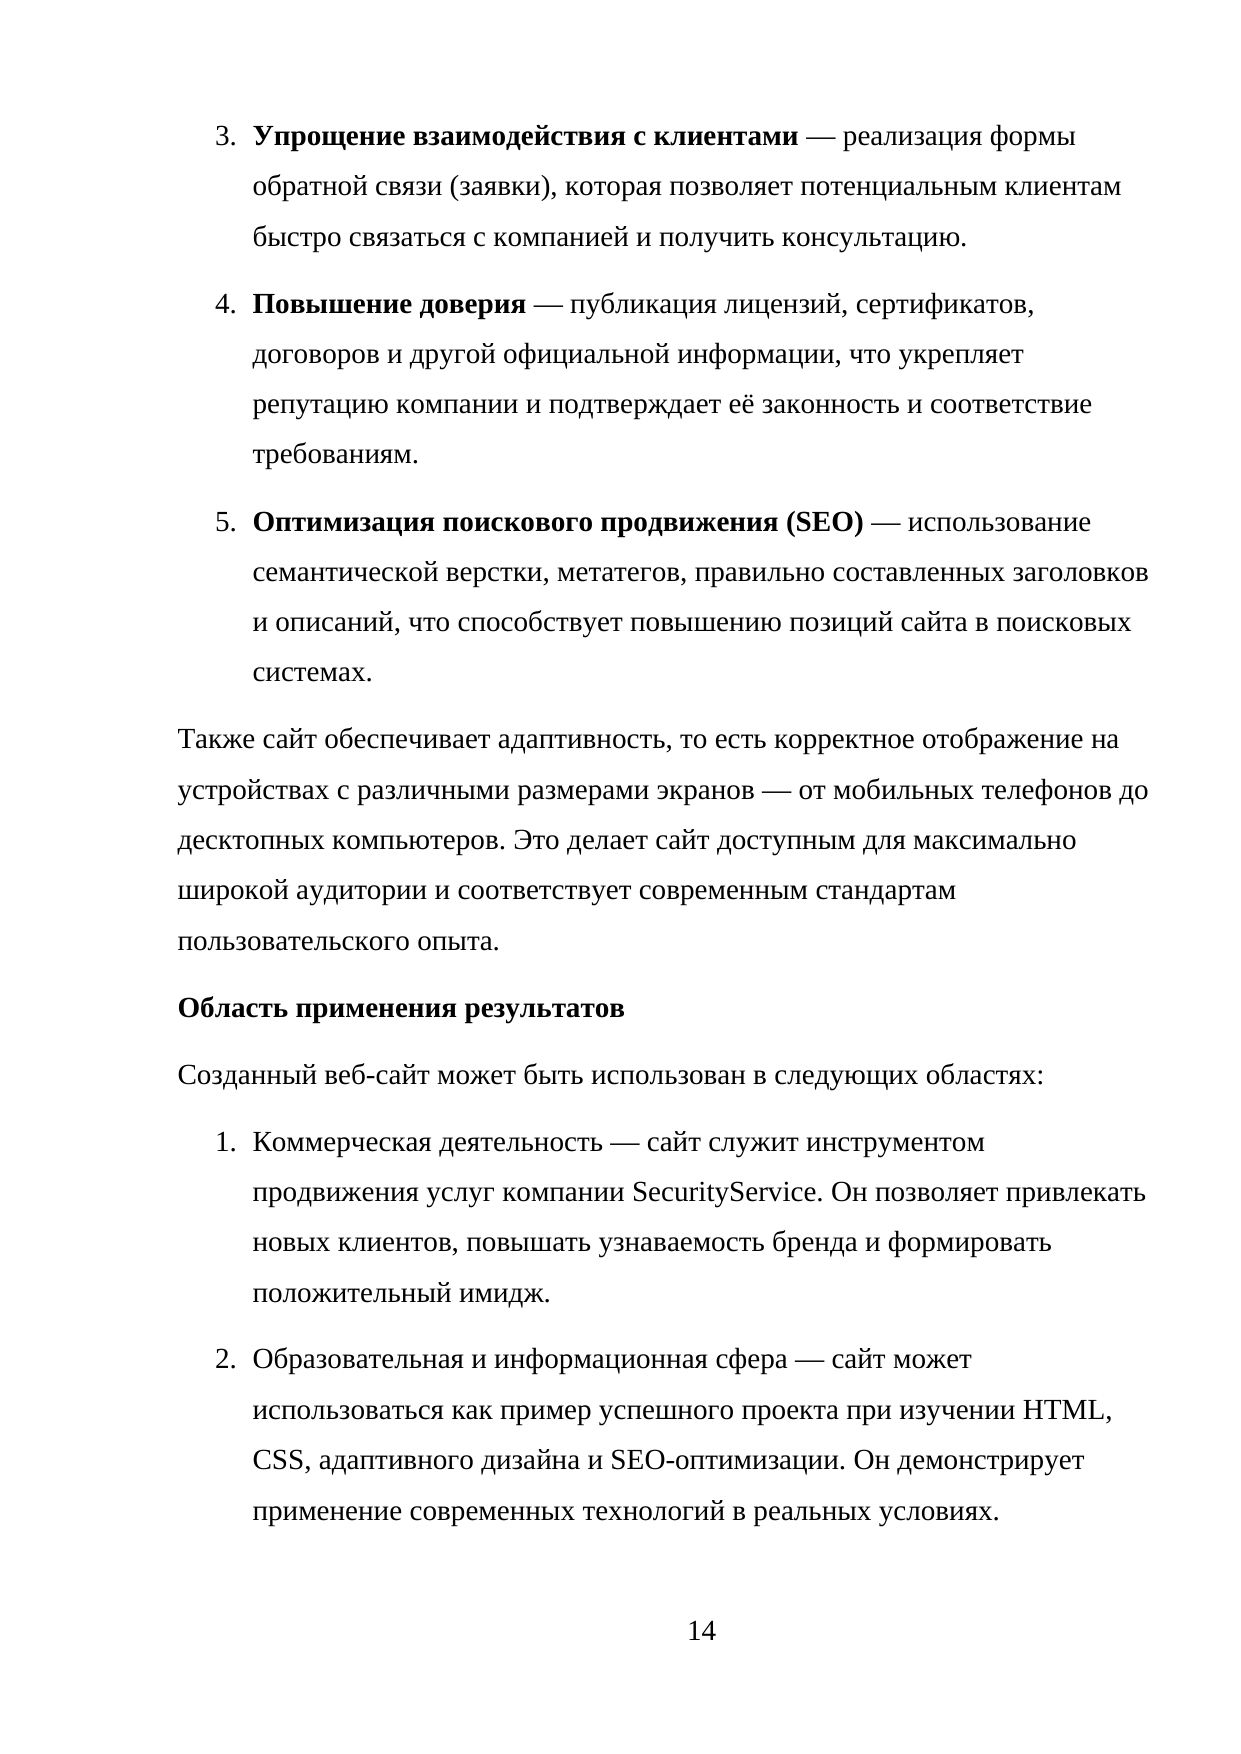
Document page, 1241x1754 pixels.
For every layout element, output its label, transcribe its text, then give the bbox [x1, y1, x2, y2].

list Упрощение взаимодействия с клиентами — реализация формы обратной связи (заявки), которая позволяет потенциальным клиентам быстро связаться с компанией и получить консультацию. [215, 118, 1152, 252]
list Образовательная и информационная сфера — сайт может использоваться как пример успешного проекта при изучении HTML, CSS, адаптивного дизайна и SEO-оптимизации. Он демонстрирует применение современных технологий в реальных условиях. [215, 1342, 1152, 1526]
list Повышение доверия — публикация лицензий, сертификатов, договоров и другой официальной информации, что укрепляет репутацию компании и подтверждает её законность и соответствие требованиям. [215, 286, 1152, 470]
list Коммерческая деятельность — сайт служит инструментом продвижения услуг компании SecurityService. Он позволяет привлекать новых клиентов, повышать узнаваемость бренда и формировать положительный имидж. [215, 1124, 1152, 1308]
text Созданный веб-сайт может быть использован в следующих областях: [177, 1057, 1152, 1090]
list Оптимизация поискового продвижения (SEO) — использование семантической верстки, метатегов, правильно составленных заголовков и описаний, что способствует повышению позиций сайта в поисковых системах. [215, 504, 1152, 688]
text Также сайт обеспечивает адаптивность, то есть корректное отображение на устройствах с различными размерами экранов — от мобильных телефонов до десктопных компьютеров. Это делает сайт доступным для максимально широкой аудитории и соответствует современным стандартам пользовательского опыта. [177, 722, 1152, 956]
text Область применения результатов [177, 990, 1152, 1023]
